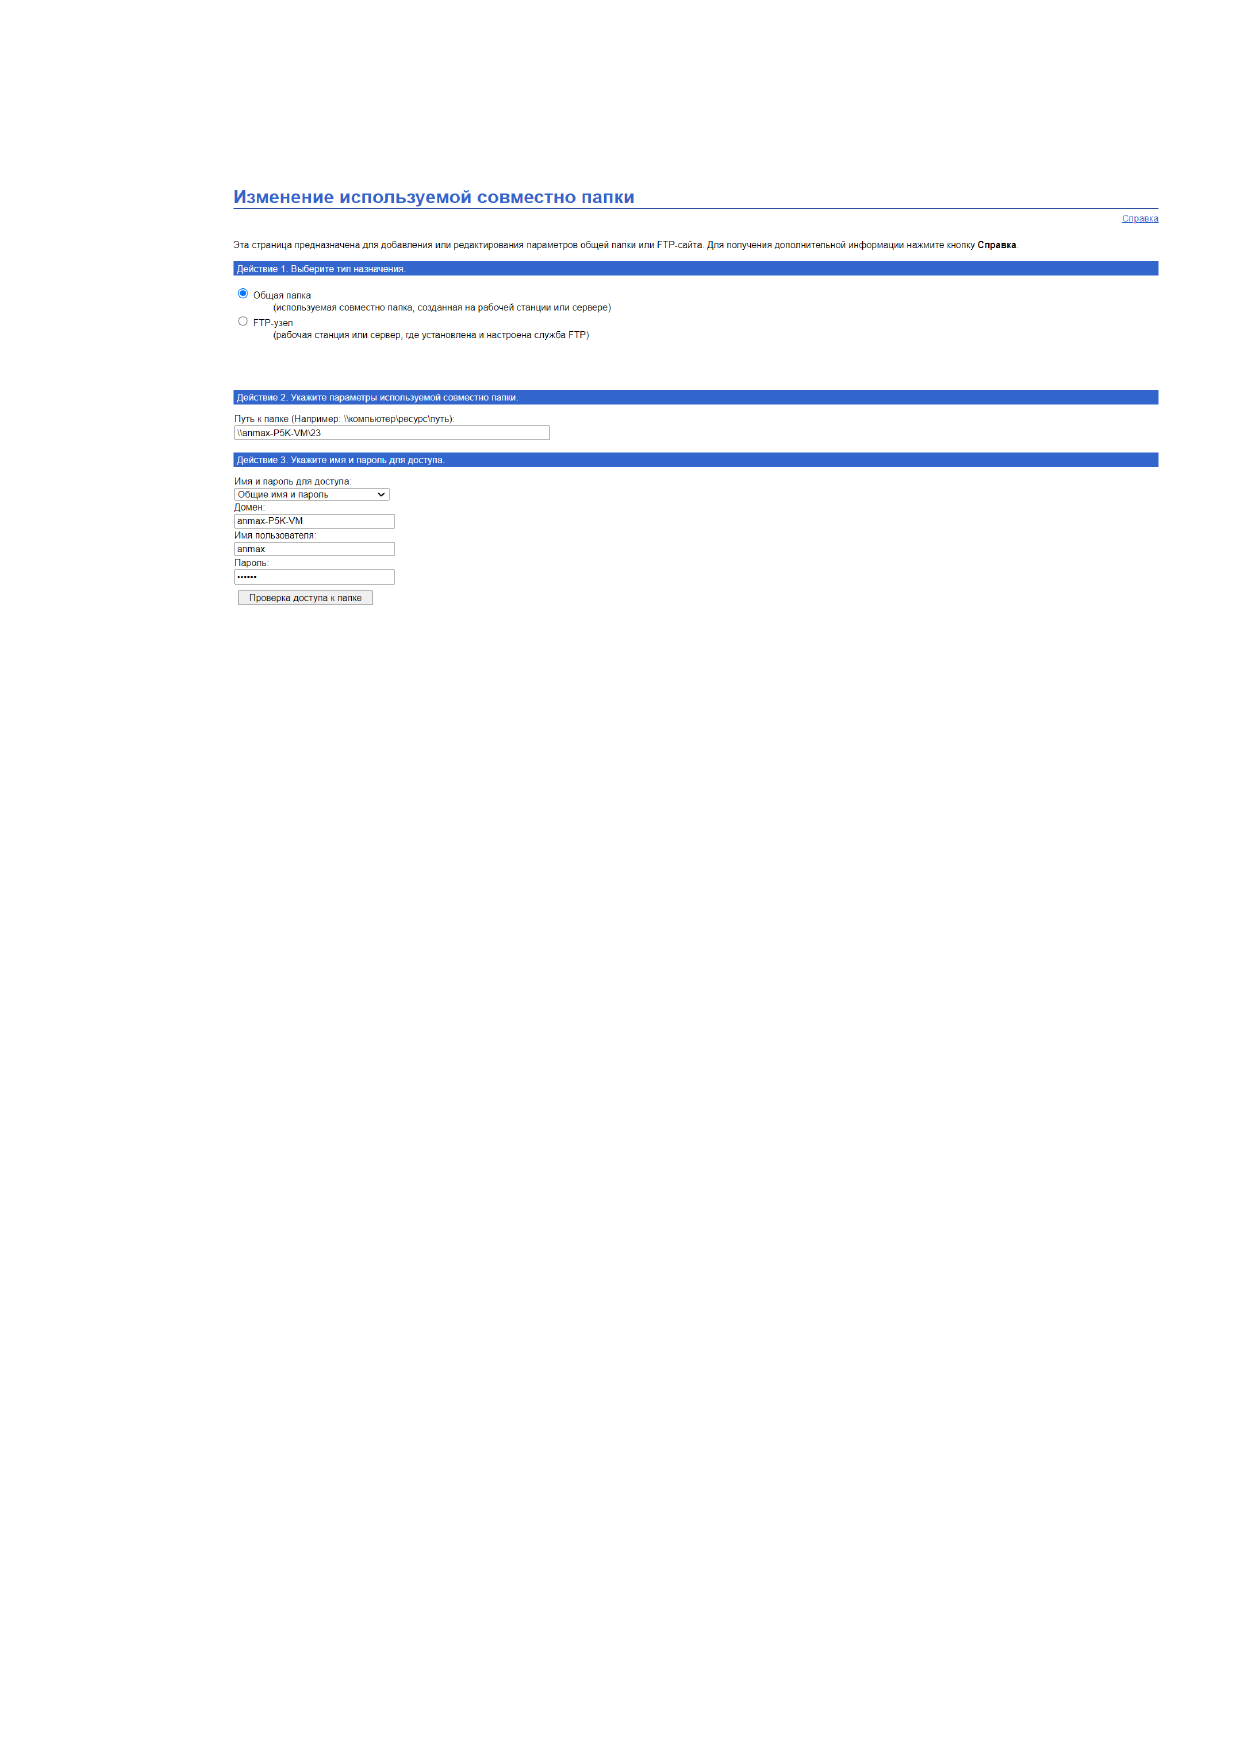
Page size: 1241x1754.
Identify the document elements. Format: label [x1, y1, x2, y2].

picture [225, 180, 1169, 607]
